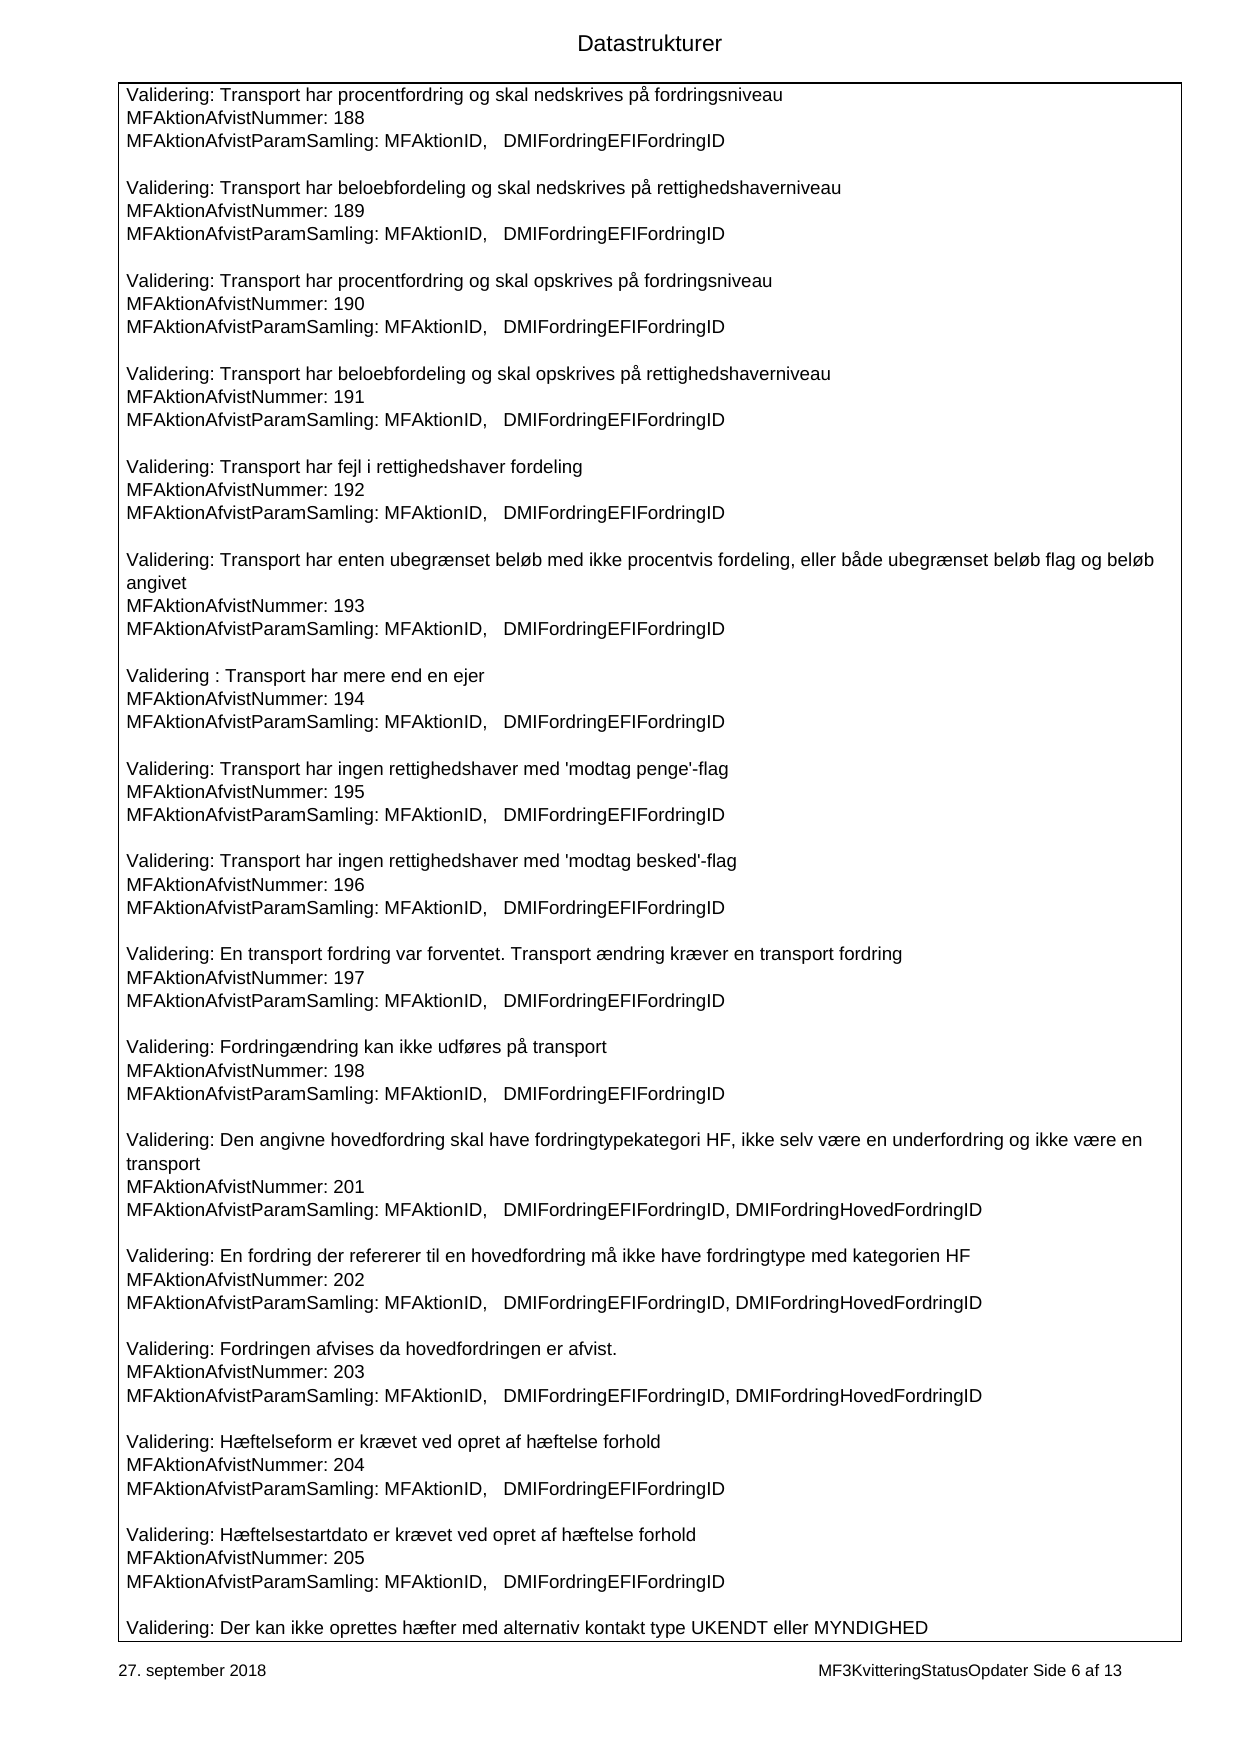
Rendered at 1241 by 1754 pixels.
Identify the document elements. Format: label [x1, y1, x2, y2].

table_cell [119, 84, 1181, 1641]
